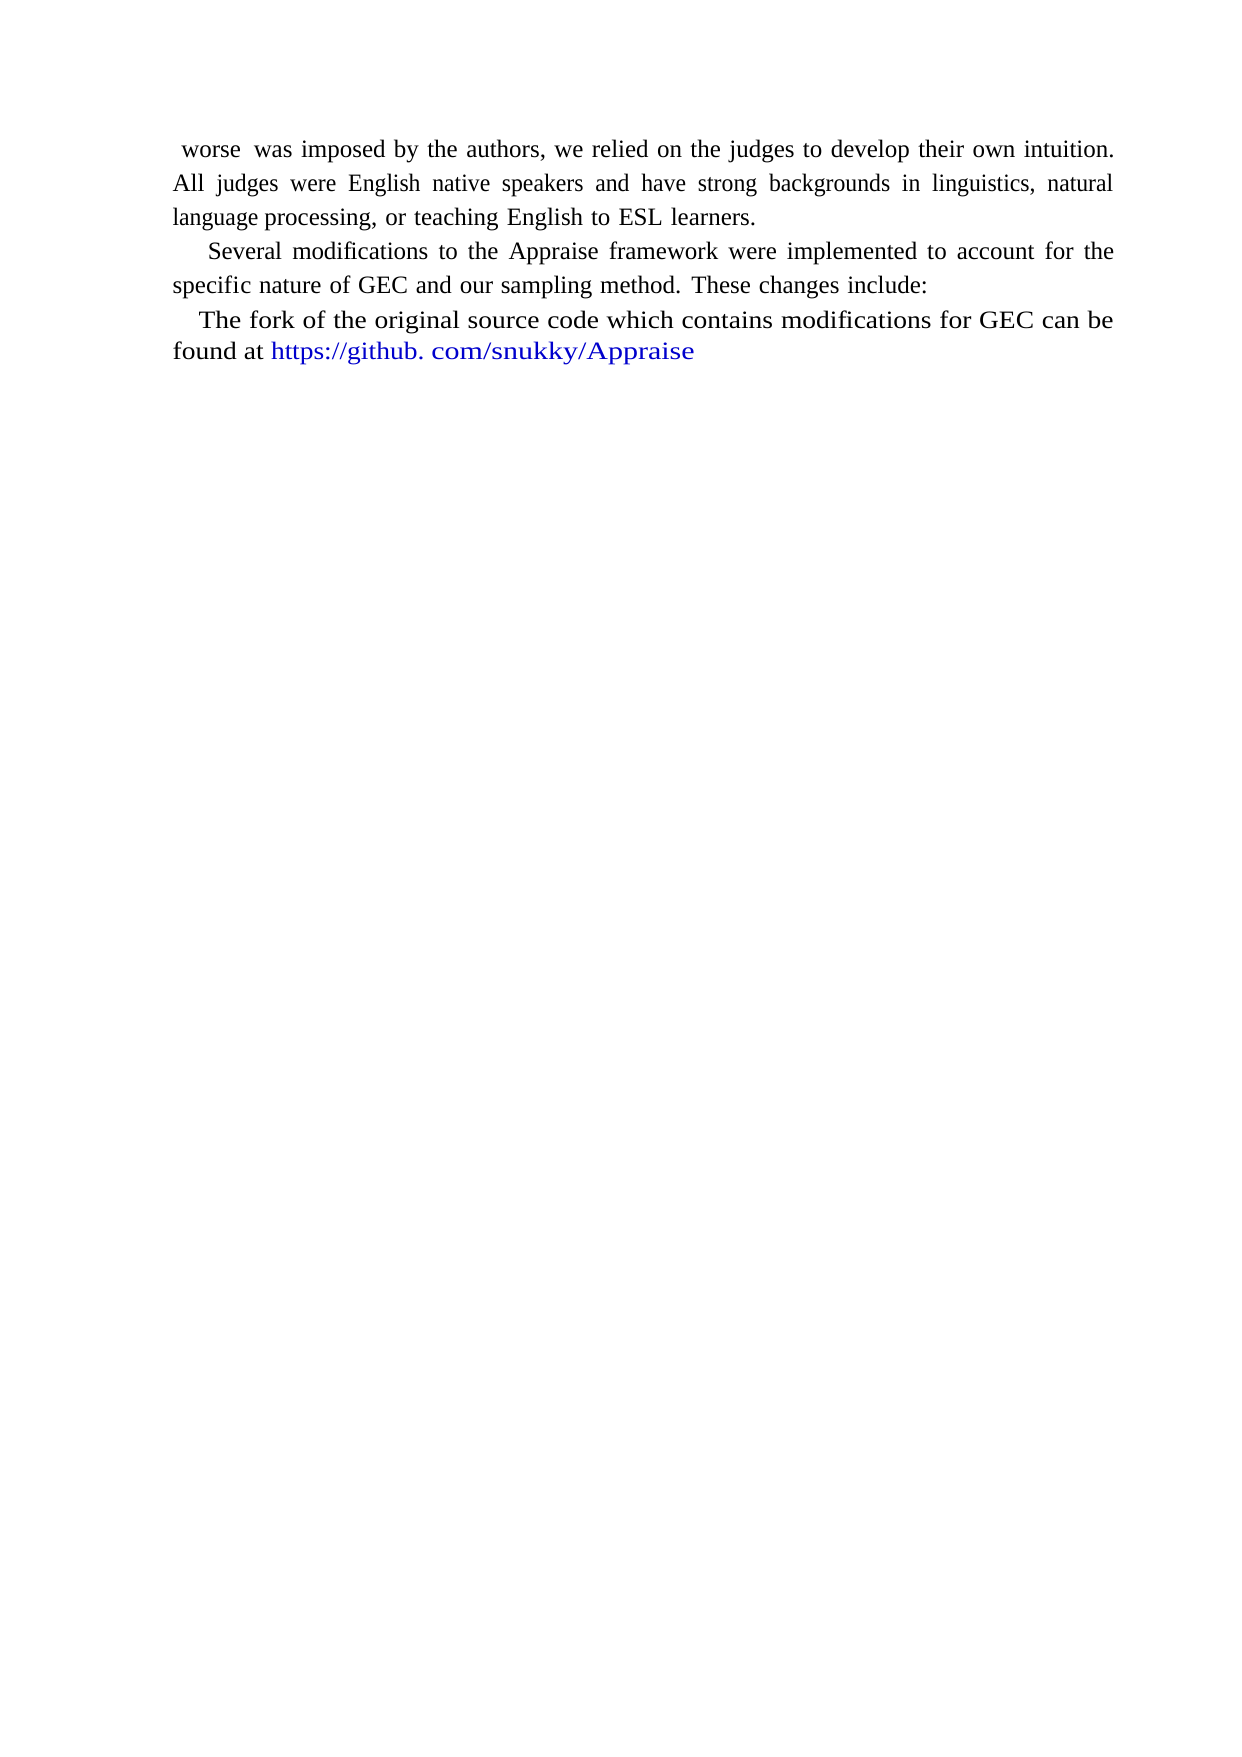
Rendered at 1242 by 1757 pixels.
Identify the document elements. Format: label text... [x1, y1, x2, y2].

text worse was imposed by the authors, we relied on the judges to develop their own intuition. All judges were English native speakers and have strong backgrounds in linguistics, natural language processing, or teaching English to ESL learners. [172, 134, 1114, 231]
text Several modifications to the Appraise framework were implemented to account for the specific nature of GEC and our sampling method. These changes include: [172, 236, 1114, 299]
text The fork of the original source code which contains modifications for GEC can be found at https://github. com/snukky/Appraise [172, 306, 1114, 365]
